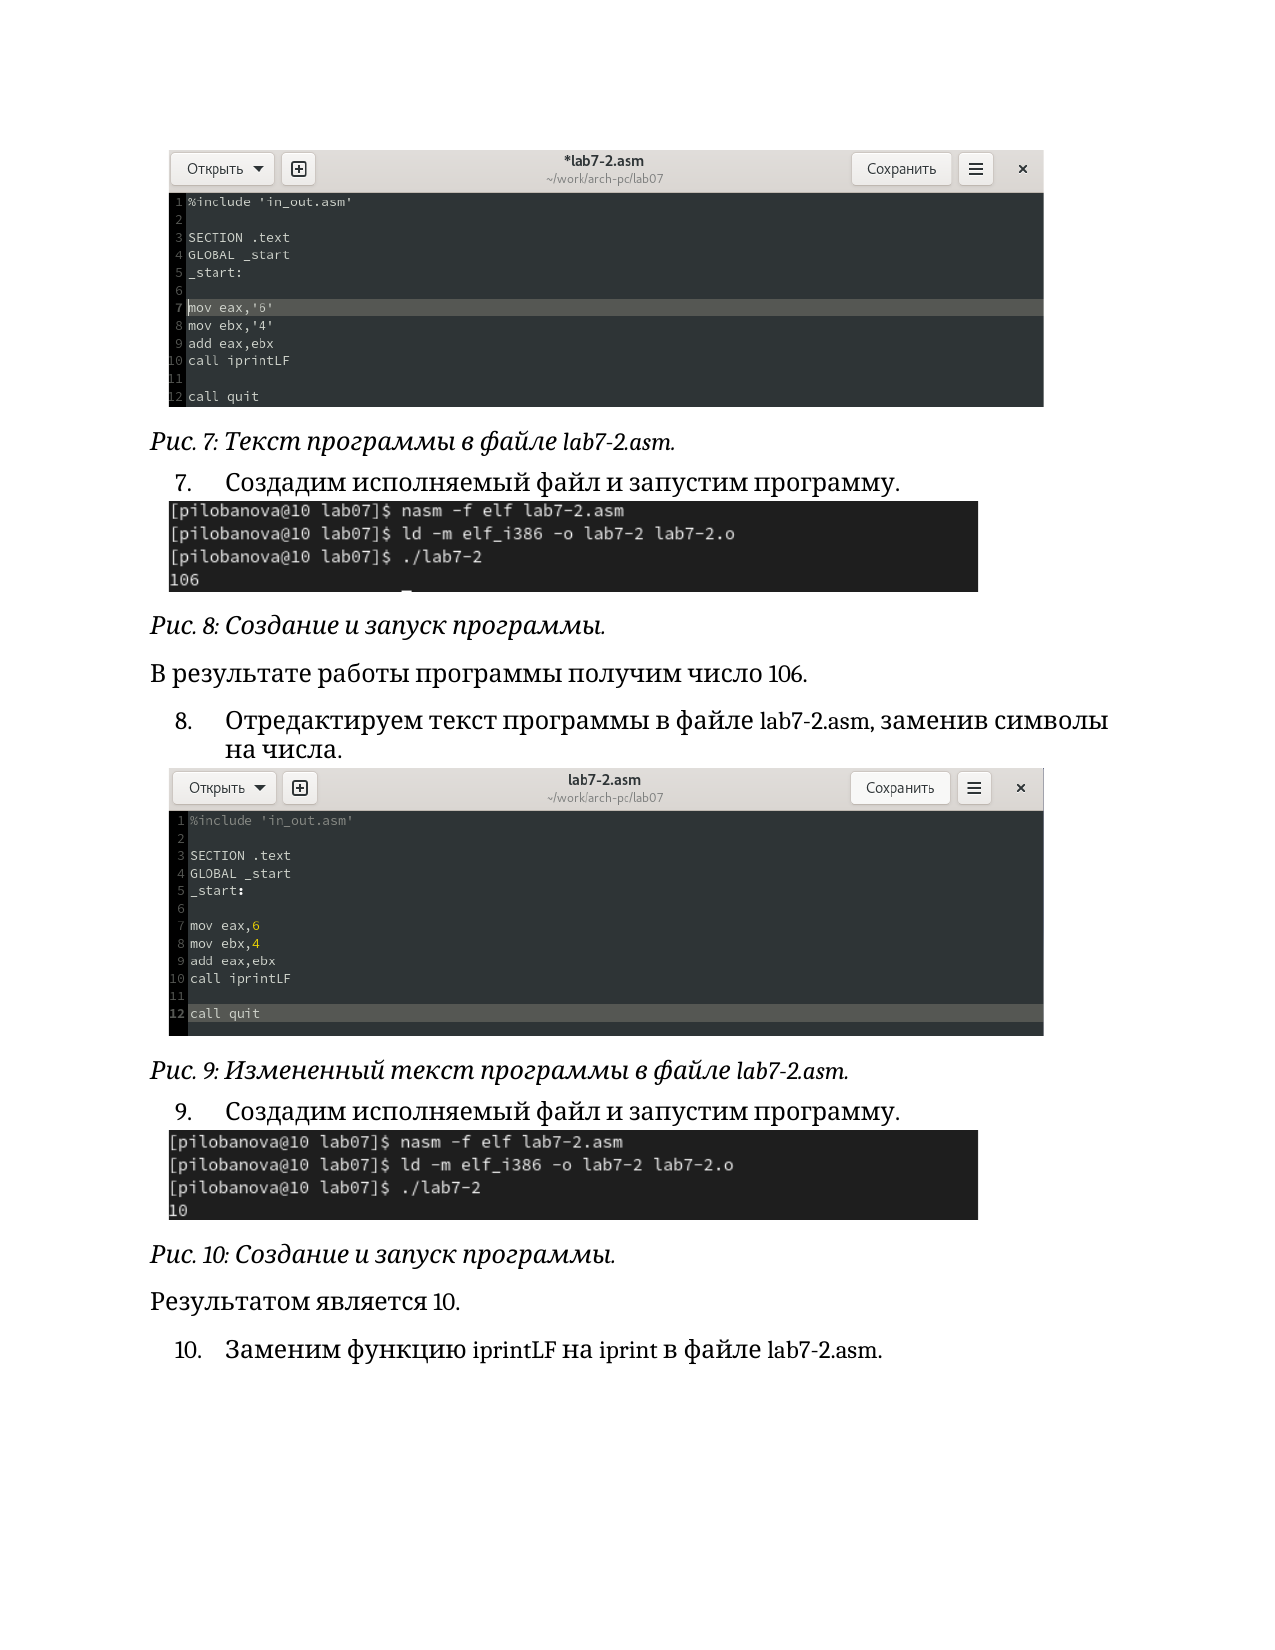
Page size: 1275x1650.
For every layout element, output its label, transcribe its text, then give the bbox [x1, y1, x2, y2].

list Заменим функцию iprintLF на iprint в файле lab7-2.asm. [175, 1336, 1125, 1364]
text В результате работы программы получим число 106. [150, 659, 1125, 688]
list Создадим исполняемый файл и запустим программу. [175, 1098, 1125, 1127]
picture [168, 150, 1044, 407]
list Отредактируем текст программы в файле lab7-2.asm, заменив символы на числа. [175, 707, 1125, 764]
text Рис. 9: Измененный текст программы в файле lab7-2.asm. [150, 1057, 1125, 1085]
list Создадим исполняемый файл и запустим программу. [175, 469, 1125, 498]
picture [168, 768, 1044, 1036]
text Результатом является 10. [150, 1288, 1125, 1317]
picture [168, 1130, 979, 1220]
text Рис. 8: Создание и запуск программы. [150, 612, 1125, 641]
text Рис. 10: Создание и запуск программы. [150, 1241, 1125, 1269]
picture [168, 501, 979, 592]
text Рис. 7: Текст программы в файле lab7-2.asm. [150, 428, 1125, 457]
